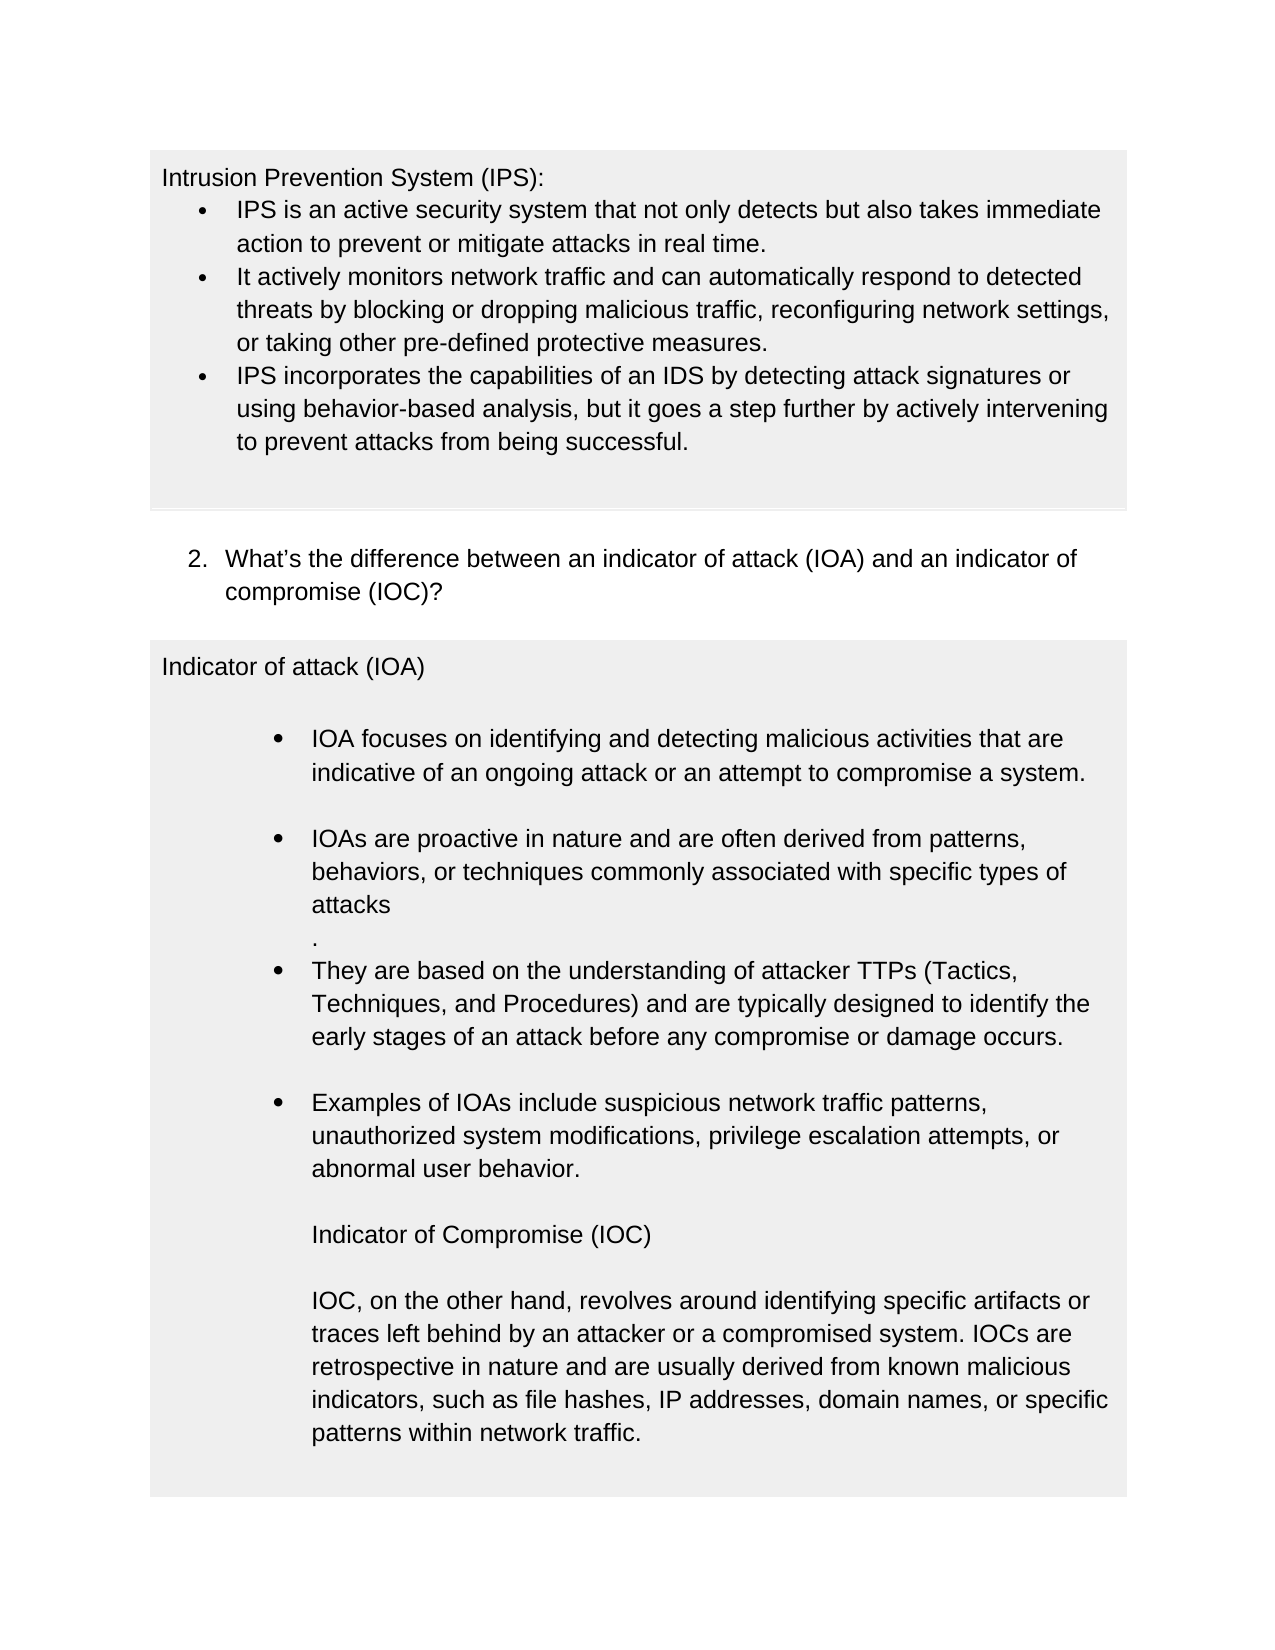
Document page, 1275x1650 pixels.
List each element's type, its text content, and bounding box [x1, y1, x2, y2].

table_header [152, 642, 1125, 1495]
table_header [152, 152, 1125, 508]
list What’s the difference between an indicator of attack (IOA) and an indicator of compromise (IOC)? [187, 543, 1125, 605]
